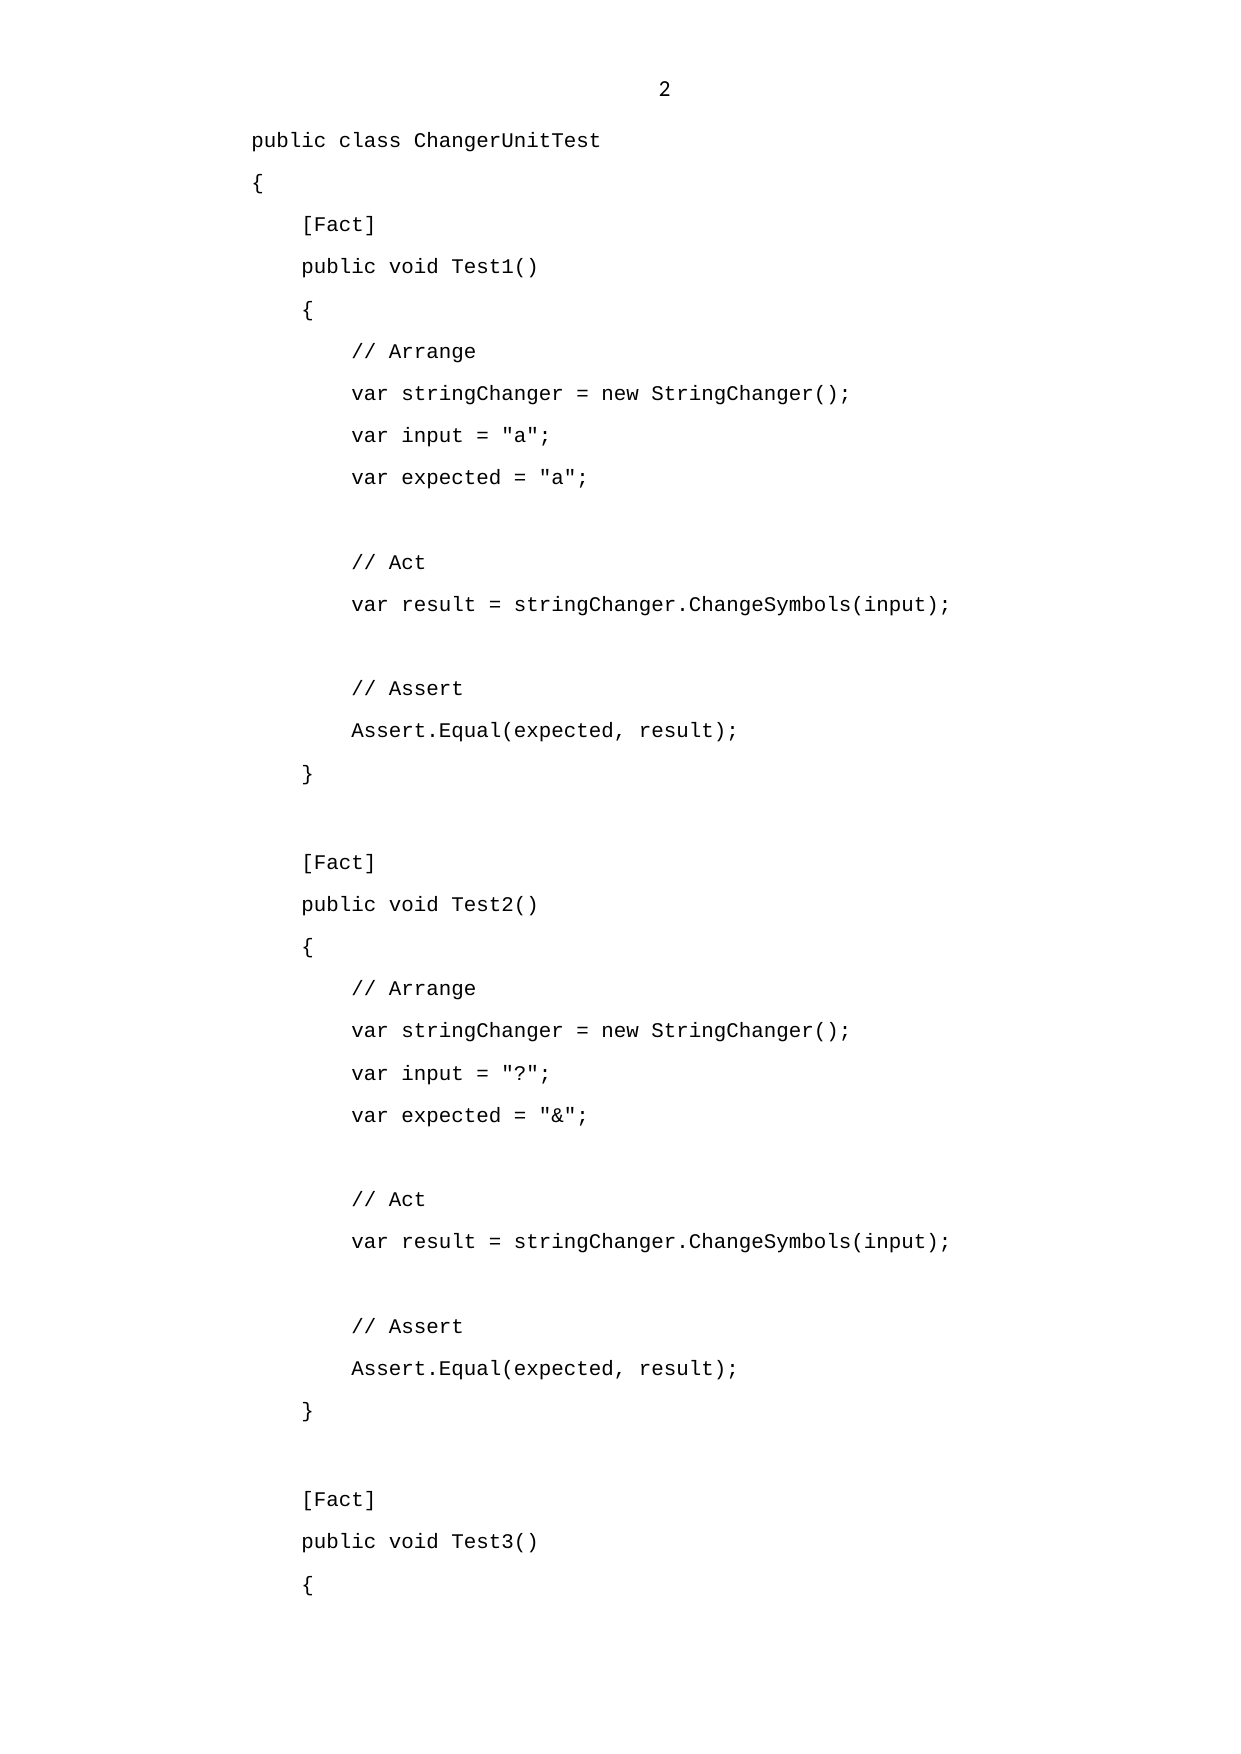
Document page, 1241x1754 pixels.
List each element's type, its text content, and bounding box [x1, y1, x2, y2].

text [251, 1231, 1152, 1255]
text } [251, 763, 1152, 786]
text // Act [251, 552, 1152, 575]
text { [251, 936, 1152, 960]
text Assert.Equal(expected, result); [251, 1358, 1152, 1382]
text // Assert [251, 678, 1152, 702]
text var input = "?"; [251, 1063, 1152, 1086]
text // Arrange [251, 341, 1152, 364]
text [Fact] [251, 214, 1152, 238]
text public void Test2() [251, 894, 1152, 917]
text public void Test1() [251, 256, 1152, 280]
text { [251, 1573, 1152, 1597]
text var input = "a"; [251, 425, 1152, 449]
text Assert.Equal(expected, result); [251, 720, 1152, 744]
text var expected = "&"; [251, 1105, 1152, 1128]
text var stringChanger = new StringChanger(); [251, 383, 1152, 407]
text { [251, 172, 1152, 196]
text // Act [251, 1189, 1152, 1213]
text var stringChanger = new StringChanger(); [251, 1020, 1152, 1044]
text [Fact] [251, 852, 1152, 875]
text [Fact] [251, 1489, 1152, 1513]
text public void Test3() [251, 1531, 1152, 1555]
text public class ChangerUnitTest [251, 130, 1152, 153]
text } [251, 1400, 1152, 1424]
text var result = stringChanger.ChangeSymbols(input); [251, 594, 1152, 617]
text // Assert [251, 1316, 1152, 1339]
text var expected = "a"; [251, 467, 1152, 491]
text { [251, 298, 1152, 322]
text // Arrange [251, 978, 1152, 1002]
